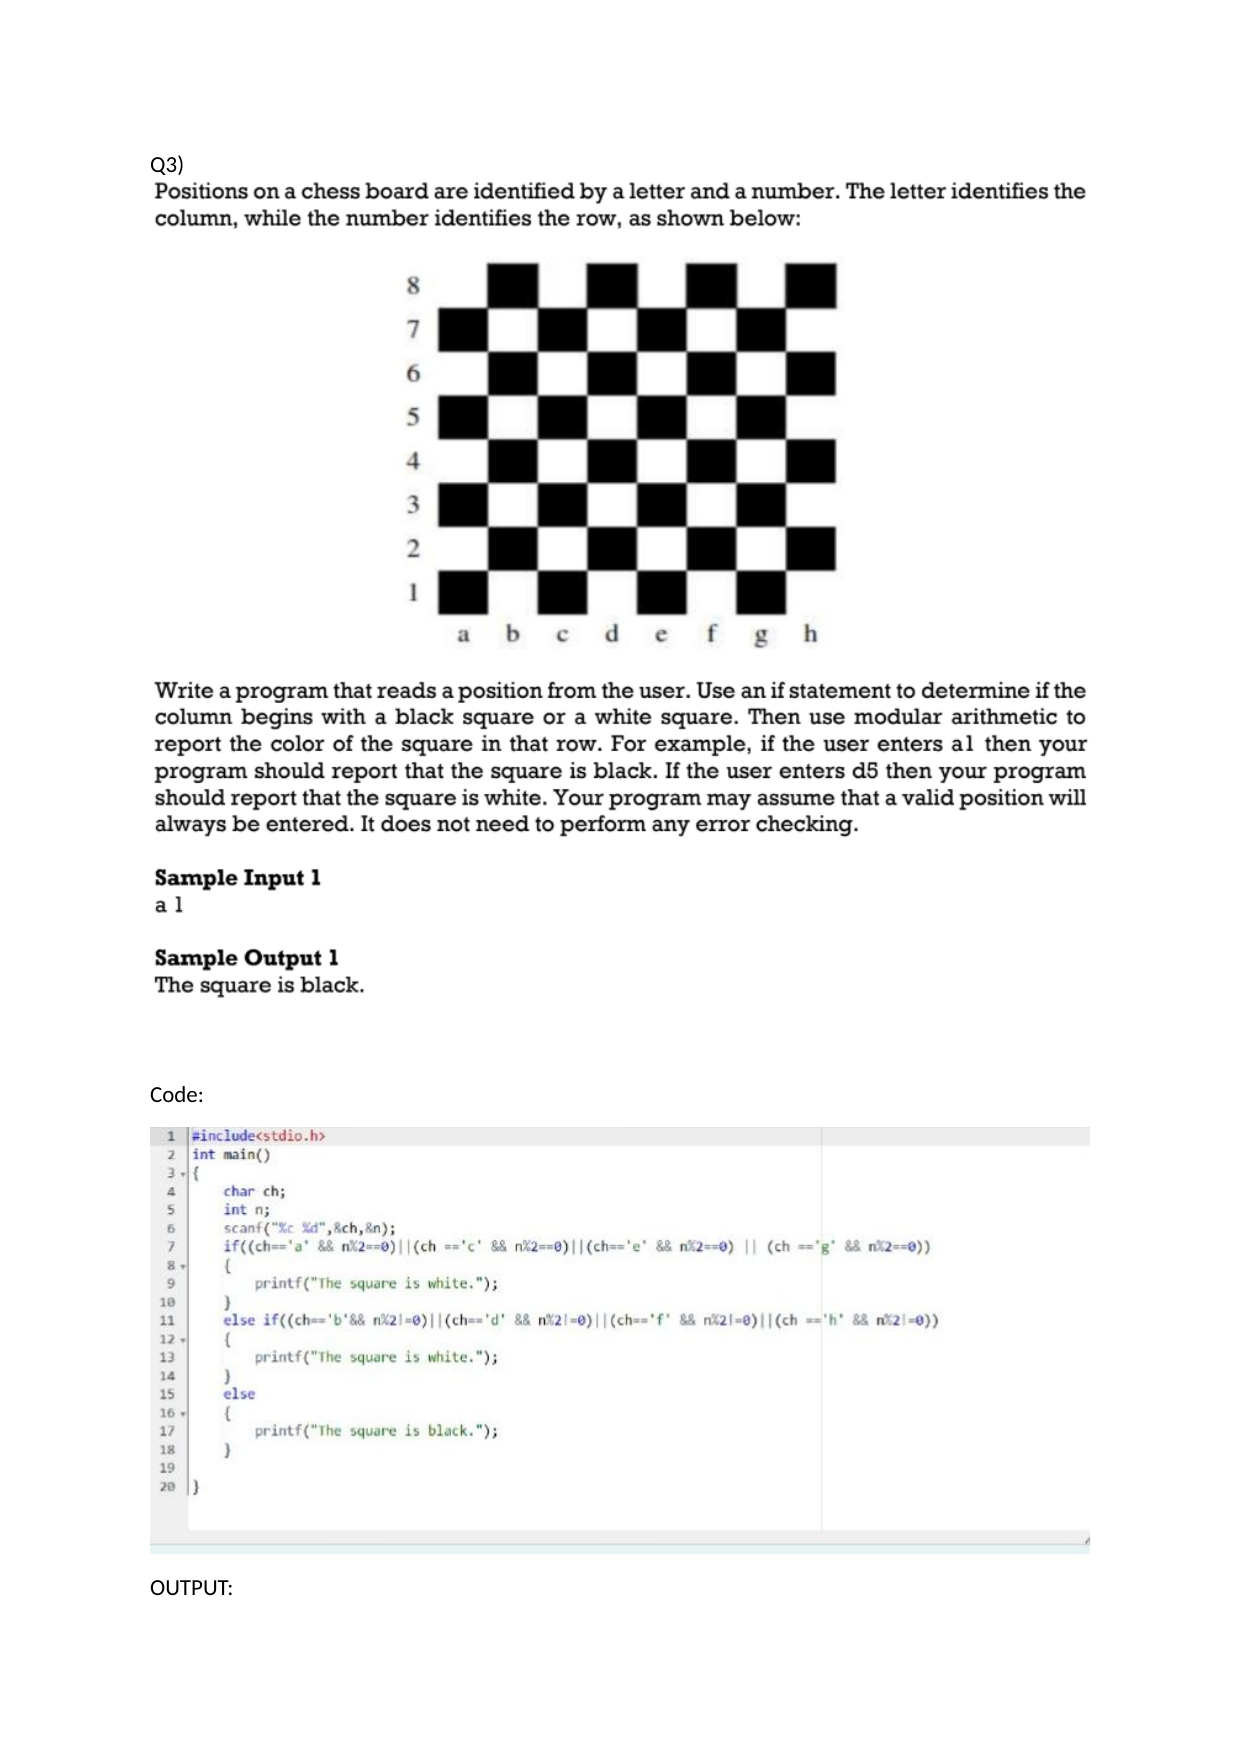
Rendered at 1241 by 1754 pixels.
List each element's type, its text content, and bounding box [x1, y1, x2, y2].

text Code: [150, 1080, 1090, 1108]
text Q3) [150, 150, 1090, 180]
text OUTPUT: [150, 1573, 1090, 1601]
picture [150, 180, 1091, 1015]
